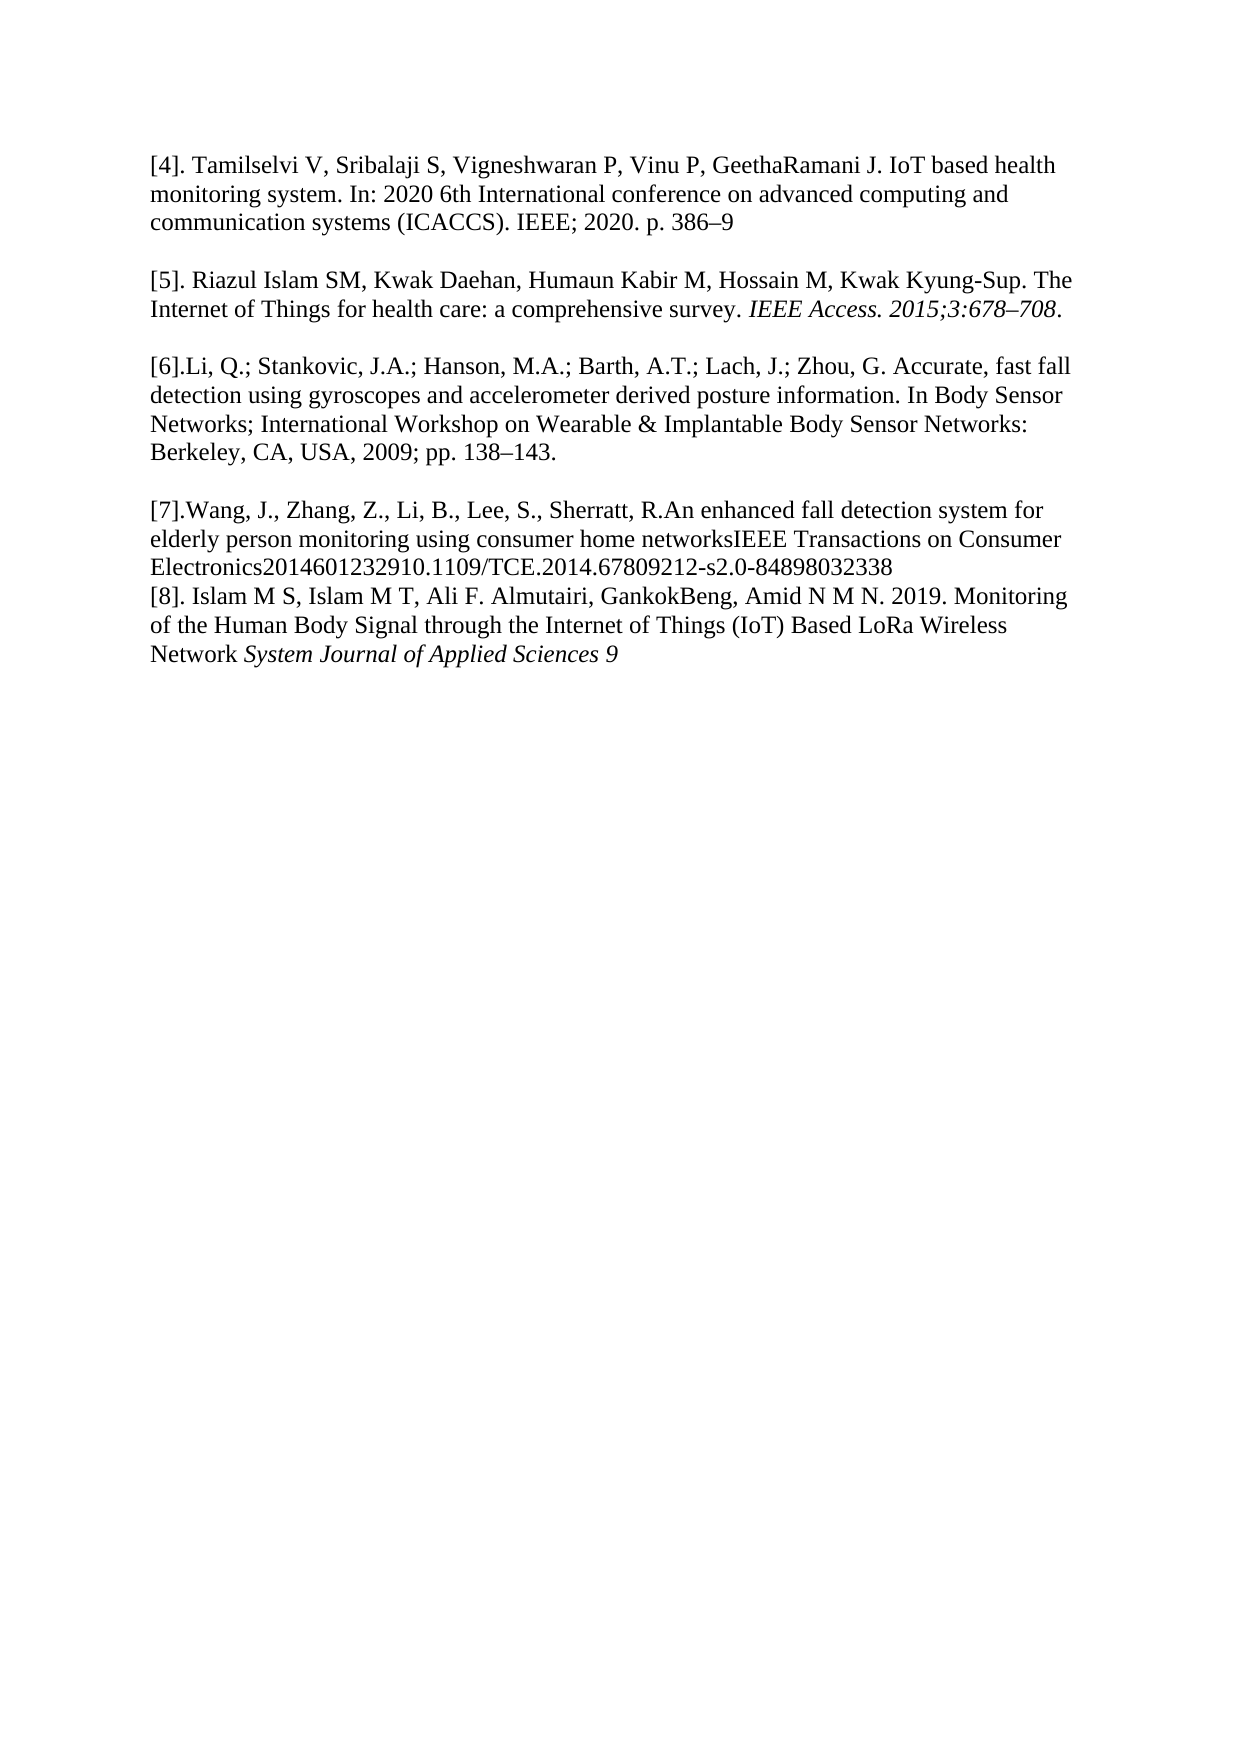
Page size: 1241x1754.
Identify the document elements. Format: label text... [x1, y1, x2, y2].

text [8]. Islam M S, Islam M T, Ali F. Almutairi, GankokBeng, Amid N M N. 2019. Monitoring of the Human Body Signal through the Internet of Things (IoT) Based LoRa Wireless Network System Journal of Applied Sciences 9 [150, 581, 1090, 667]
text [5]. Riazul Islam SM, Kwak Daehan, Humaun Kabir M, Hossain M, Kwak Kyung-Sup. The Internet of Things for health care: a comprehensive survey. IEEE Access. 2015;3:678–708. [150, 265, 1090, 322]
text [4]. Tamilselvi V, Sribalaji S, Vigneshwaran P, Vinu P, GeethaRamani J. IoT based health monitoring system. In: 2020 6th International conference on advanced computing and communication systems (ICACCS). IEEE; 2020. p. 386–9 [150, 150, 1090, 236]
text [7].Wang, J., Zhang, Z., Li, B., Lee, S., Sherratt, R.An enhanced fall detection system for elderly person monitoring using consumer home networksIEEE Transactions on Consumer Electronics2014601232910.1109/TCE.2014.67809212-s2.0-84898032338 [150, 495, 1090, 581]
text [6].Li, Q.; Stankovic, J.A.; Hanson, M.A.; Barth, A.T.; Lach, J.; Zhou, G. Accurate, fast fall detection using gyroscopes and accelerometer derived posture information. In Body Sensor Networks; International Workshop on Wearable & Implantable Body Sensor Networks: Berkeley, CA, USA, 2009; pp. 138–143. [150, 351, 1090, 466]
